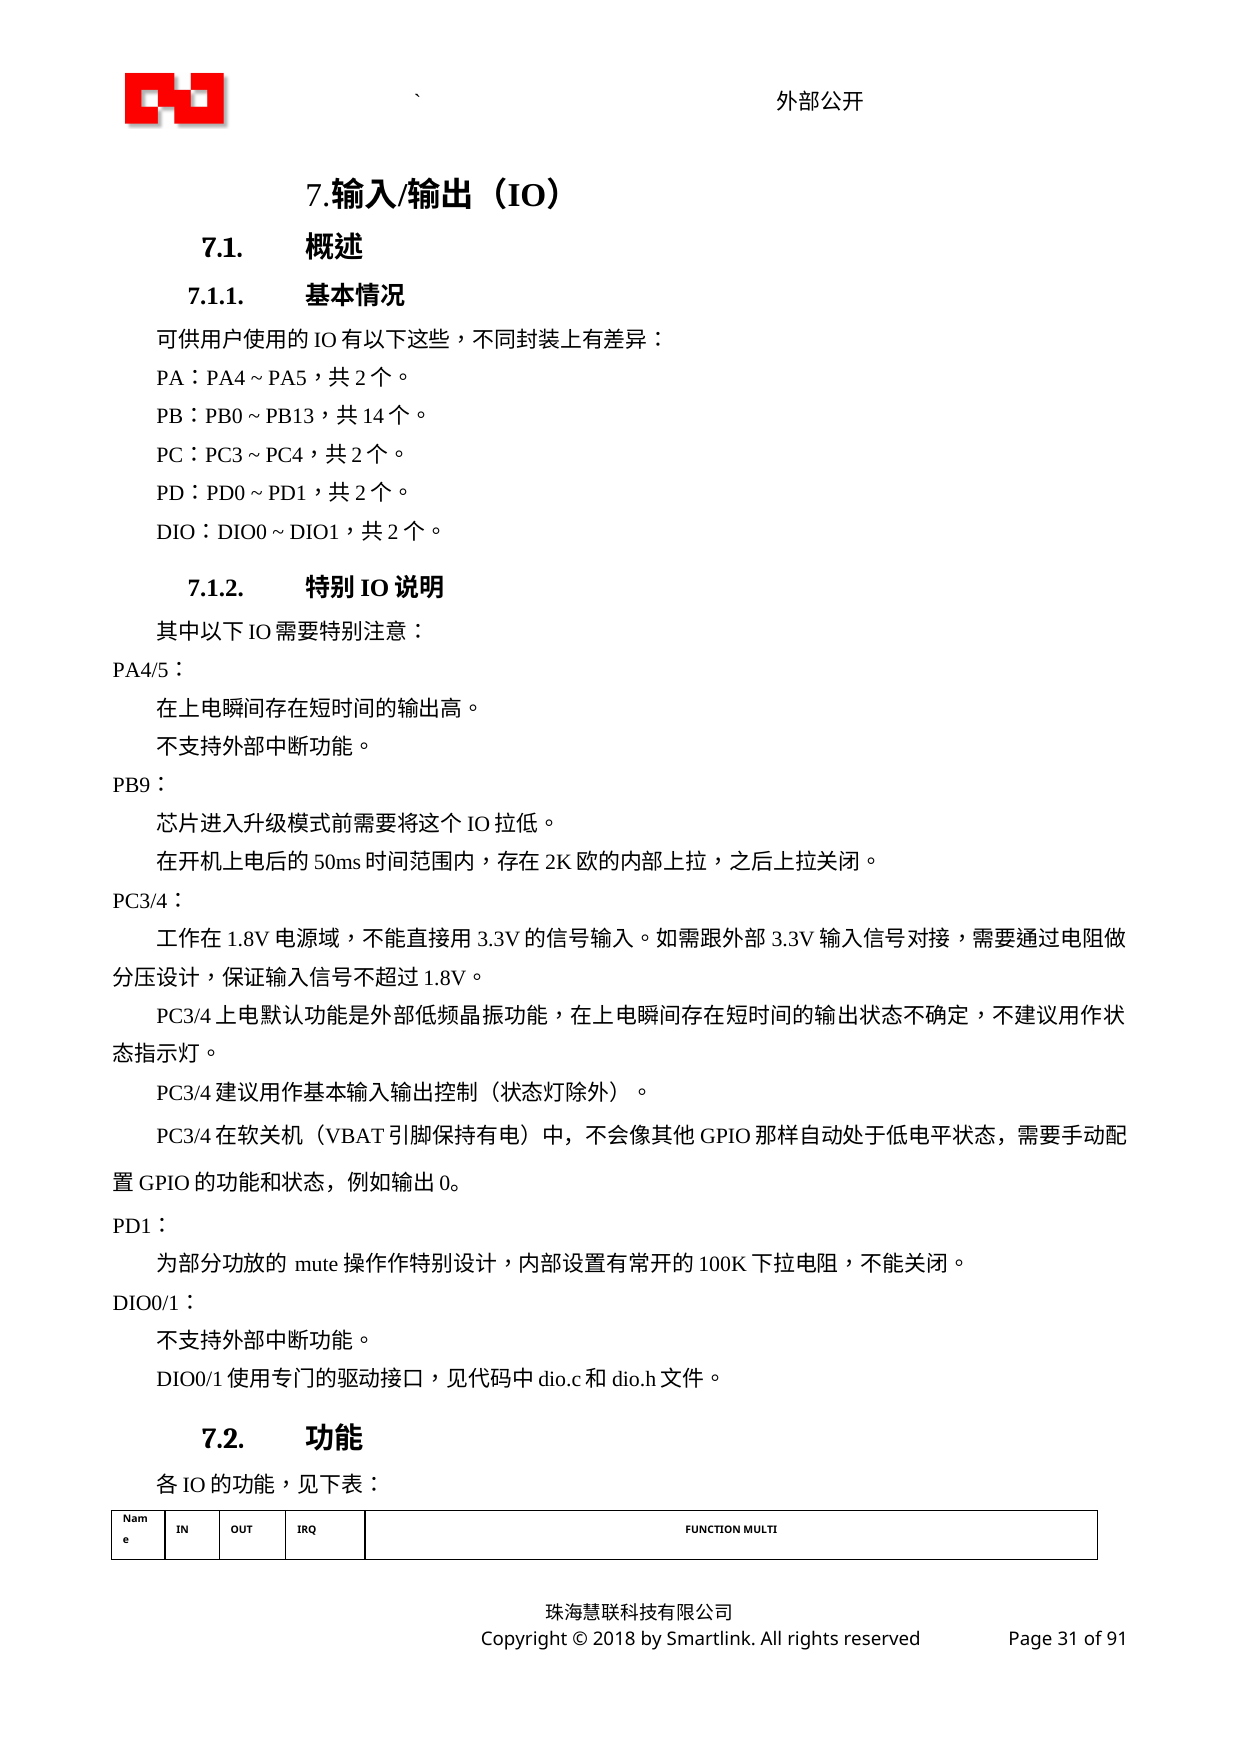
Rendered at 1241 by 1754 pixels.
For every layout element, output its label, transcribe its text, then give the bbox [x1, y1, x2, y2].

text PD1： [112, 1213, 1128, 1238]
subtitle 输入/输出（IO） [305, 175, 1128, 214]
table_header Name [112, 1511, 164, 1559]
text 在上电瞬间存在短时间的输出高。 [112, 696, 1128, 721]
text 在开机上电后的50ms时间范围内，存在2K欧的内部上拉，之后上拉关闭。 [112, 849, 1128, 875]
picture [124, 72, 231, 129]
text PA：PA4 ~ PA5，共2个。 [112, 365, 1128, 391]
text 可供用户使用的IO有以下这些，不同封装上有差异： [112, 327, 1128, 352]
text PC3/4在软关机（VBAT引脚保持有电）中，不会像其他GPIO那样自动处于低电平状态，需要手动配置GPIO的功能和状态，例如输出0。 [112, 1118, 1128, 1197]
text PC3/4： [112, 888, 1128, 913]
subtitle 基本情况 [187, 281, 1128, 310]
text PB9： [112, 772, 1128, 798]
text PB：PB0 ~ PB13，共14个。 [112, 403, 1128, 429]
text DIO：DIO0 ~ DIO1，共2个。 [112, 519, 1128, 544]
table_header OUT [220, 1511, 285, 1559]
text PC3/4上电默认功能是外部低频晶振功能，在上电瞬间存在短时间的输出状态不确定，不建议用作状态指示灯。 [112, 1003, 1128, 1067]
text 其中以下IO需要特别注意： [112, 619, 1128, 645]
text 为部分功放的 mute 操作作特别设计，内部设置有常开的100K下拉电阻，不能关闭。 [112, 1251, 1128, 1277]
text PC：PC3 ~ PC4，共2个。 [112, 442, 1128, 468]
text DIO0/1使用专门的驱动接口，见代码中dio.c和dio.h文件。 [112, 1366, 1128, 1392]
subtitle 功能 [202, 1421, 1128, 1456]
subtitle 概述 [202, 231, 1128, 265]
table_header IN [166, 1511, 219, 1559]
text PC3/4建议用作基本输入输出控制（状态灯除外）。 [112, 1079, 1128, 1105]
text 工作在1.8V电源域，不能直接用3.3V的信号输入。如需跟外部3.3V输入信号对接，需要通过电阻做分压设计，保证输入信号不超过1.8V。 [112, 926, 1128, 990]
text 各IO的功能，见下表： [112, 1472, 1128, 1497]
text 芯片进入升级模式前需要将这个IO拉低。 [112, 811, 1128, 836]
table_header IRQ [286, 1511, 364, 1559]
text 不支持外部中断功能。 [112, 1328, 1128, 1354]
text PA4/5： [112, 657, 1128, 683]
text DIO0/1： [112, 1290, 1128, 1315]
text 不支持外部中断功能。 [112, 734, 1128, 760]
text PD：PD0 ~ PD1，共2个。 [112, 480, 1128, 506]
table_header FUNCTION MULTI [366, 1511, 1097, 1559]
subtitle 特别IO说明 [187, 573, 1128, 603]
